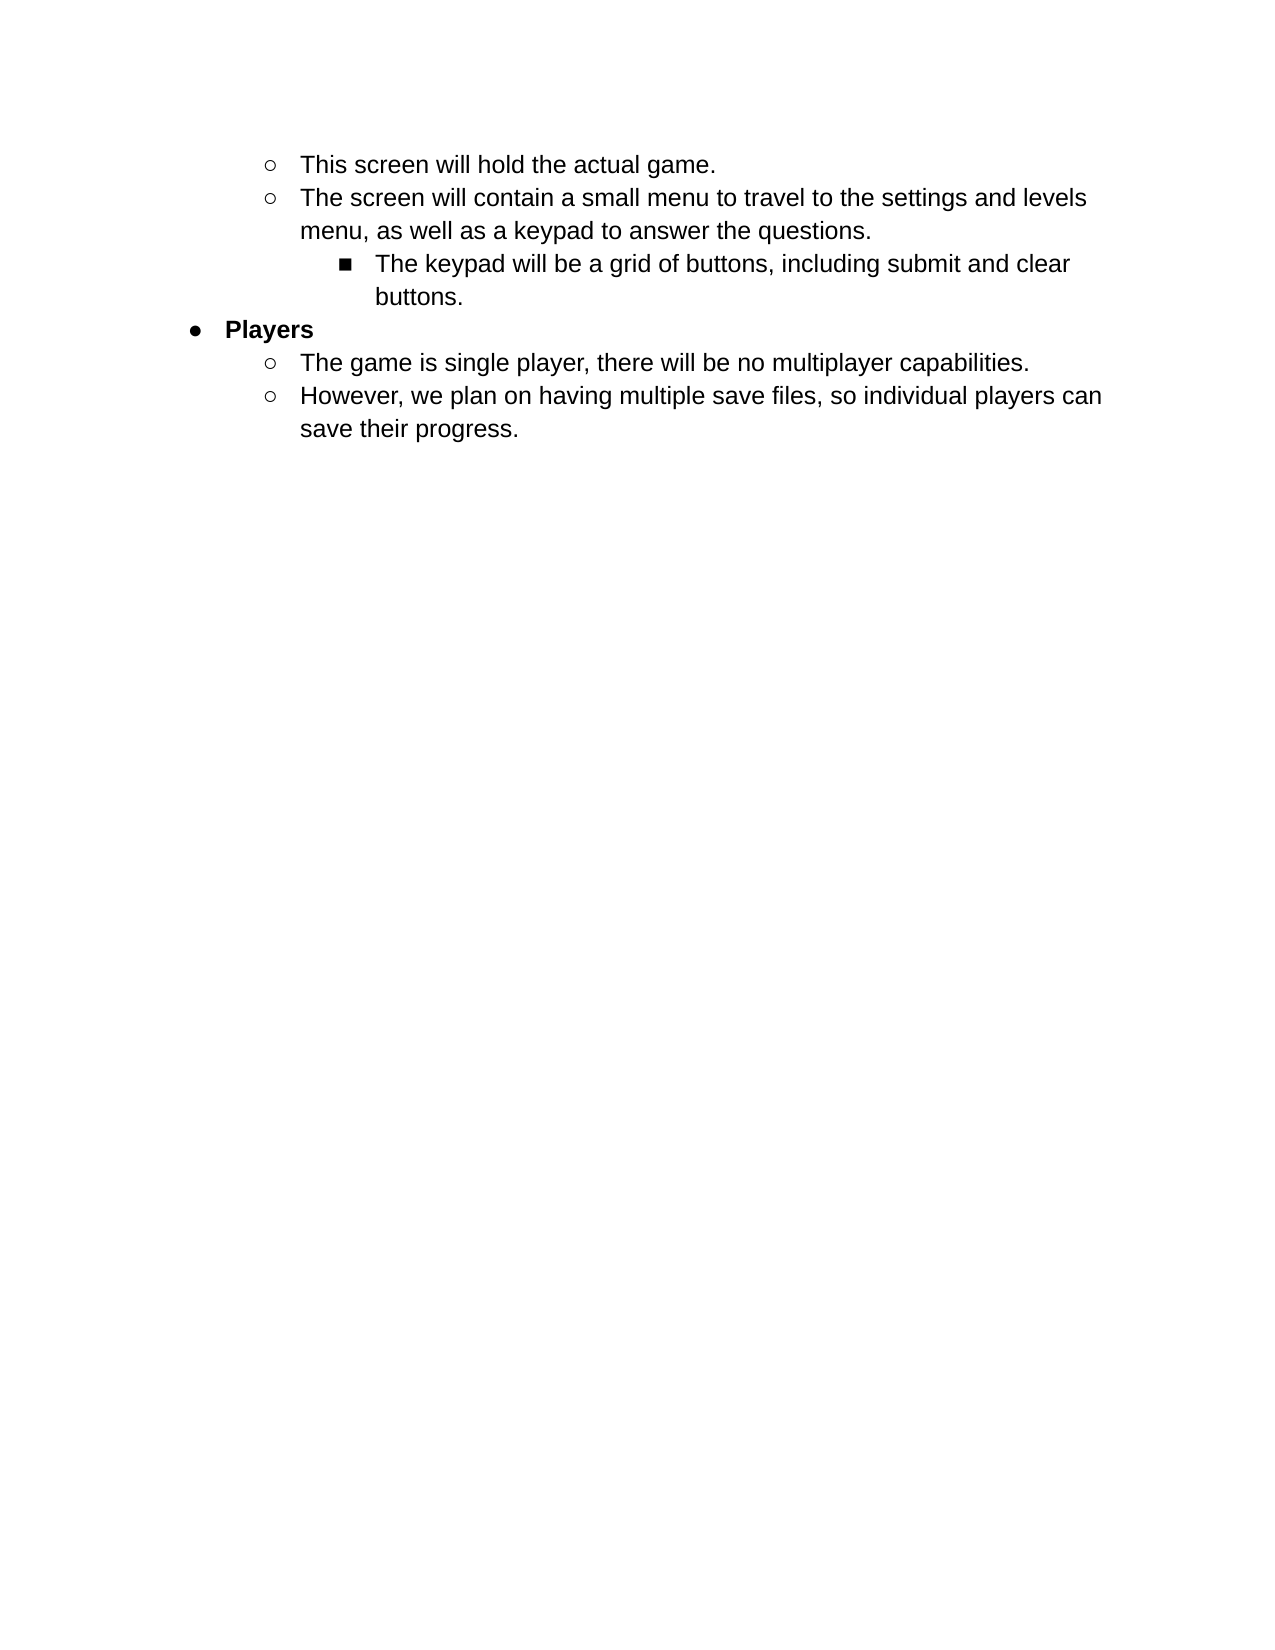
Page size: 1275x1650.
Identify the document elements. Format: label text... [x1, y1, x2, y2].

list Players [188, 315, 1125, 344]
list The screen will contain a small menu to travel to the settings and levels menu, as well as a keypad to answer the questions. [263, 183, 1125, 245]
list The game is single player, there will be no multiplayer capabilities. [263, 348, 1125, 377]
list This screen will hold the actual game. [263, 150, 1125, 179]
list However, we plan on having multiple save files, so individual players can save their progress. [263, 381, 1125, 443]
list The keypad will be a grid of buttons, including submit and clear buttons. [338, 249, 1125, 311]
